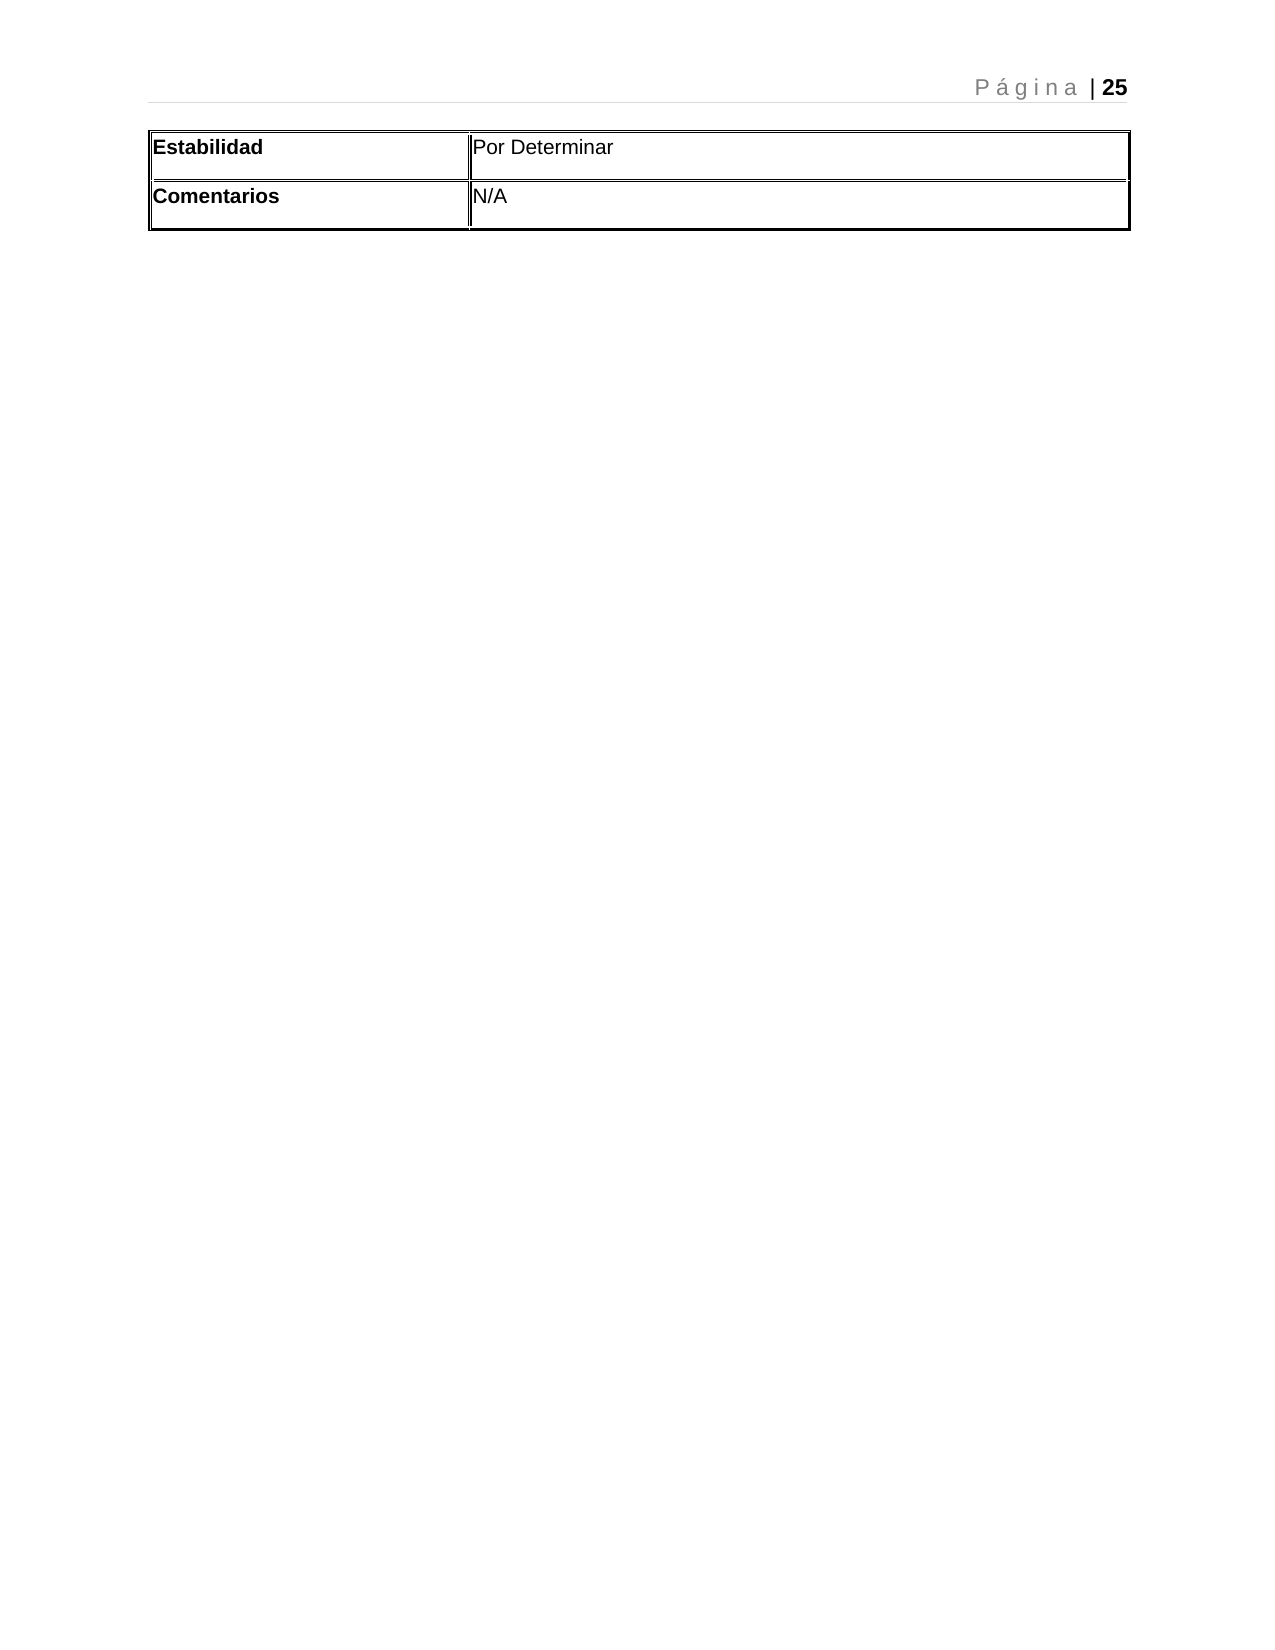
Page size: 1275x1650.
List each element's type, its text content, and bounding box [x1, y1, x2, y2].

table_cell Comentarios [150, 179, 470, 228]
table_cell Por Determinar [470, 133, 1128, 179]
table_cell Estabilidad [150, 131, 470, 179]
table_cell N/A [470, 179, 1129, 228]
